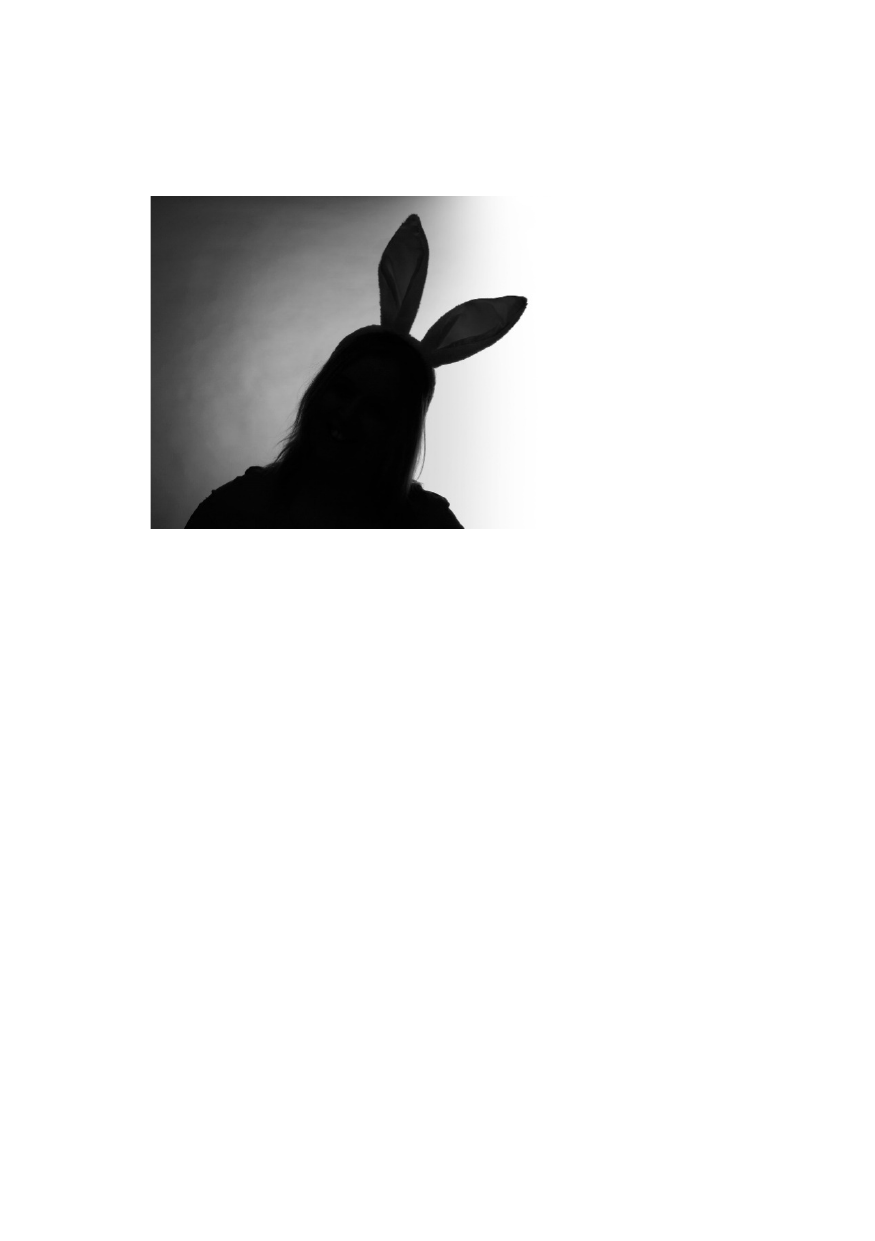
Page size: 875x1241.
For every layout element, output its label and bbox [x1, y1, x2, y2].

picture [150, 196, 713, 527]
